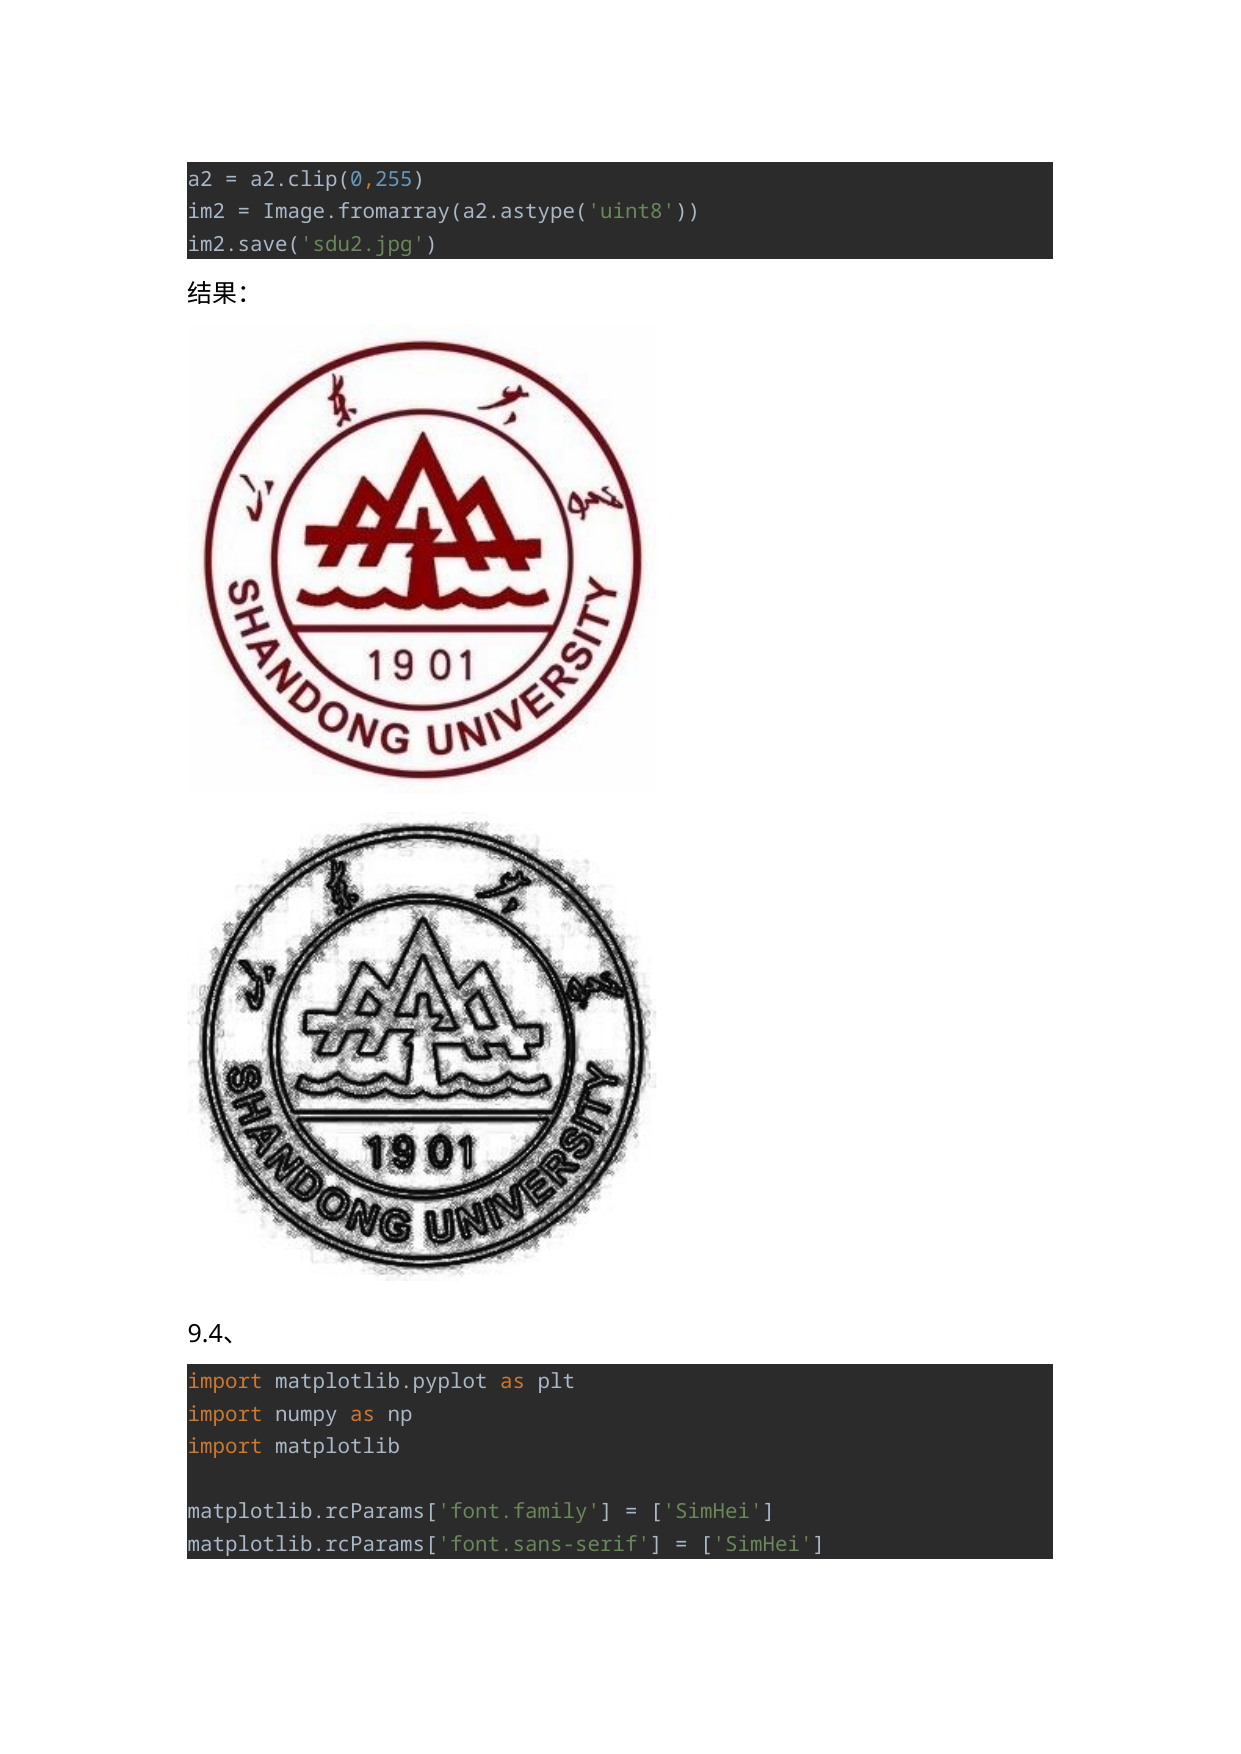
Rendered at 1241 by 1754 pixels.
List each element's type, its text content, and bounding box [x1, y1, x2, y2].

text 结果： [187, 259, 1053, 324]
picture [187, 812, 657, 1281]
picture [187, 324, 657, 794]
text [187, 1364, 1053, 1559]
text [187, 162, 1053, 259]
text 9.4、 [187, 1299, 1053, 1364]
